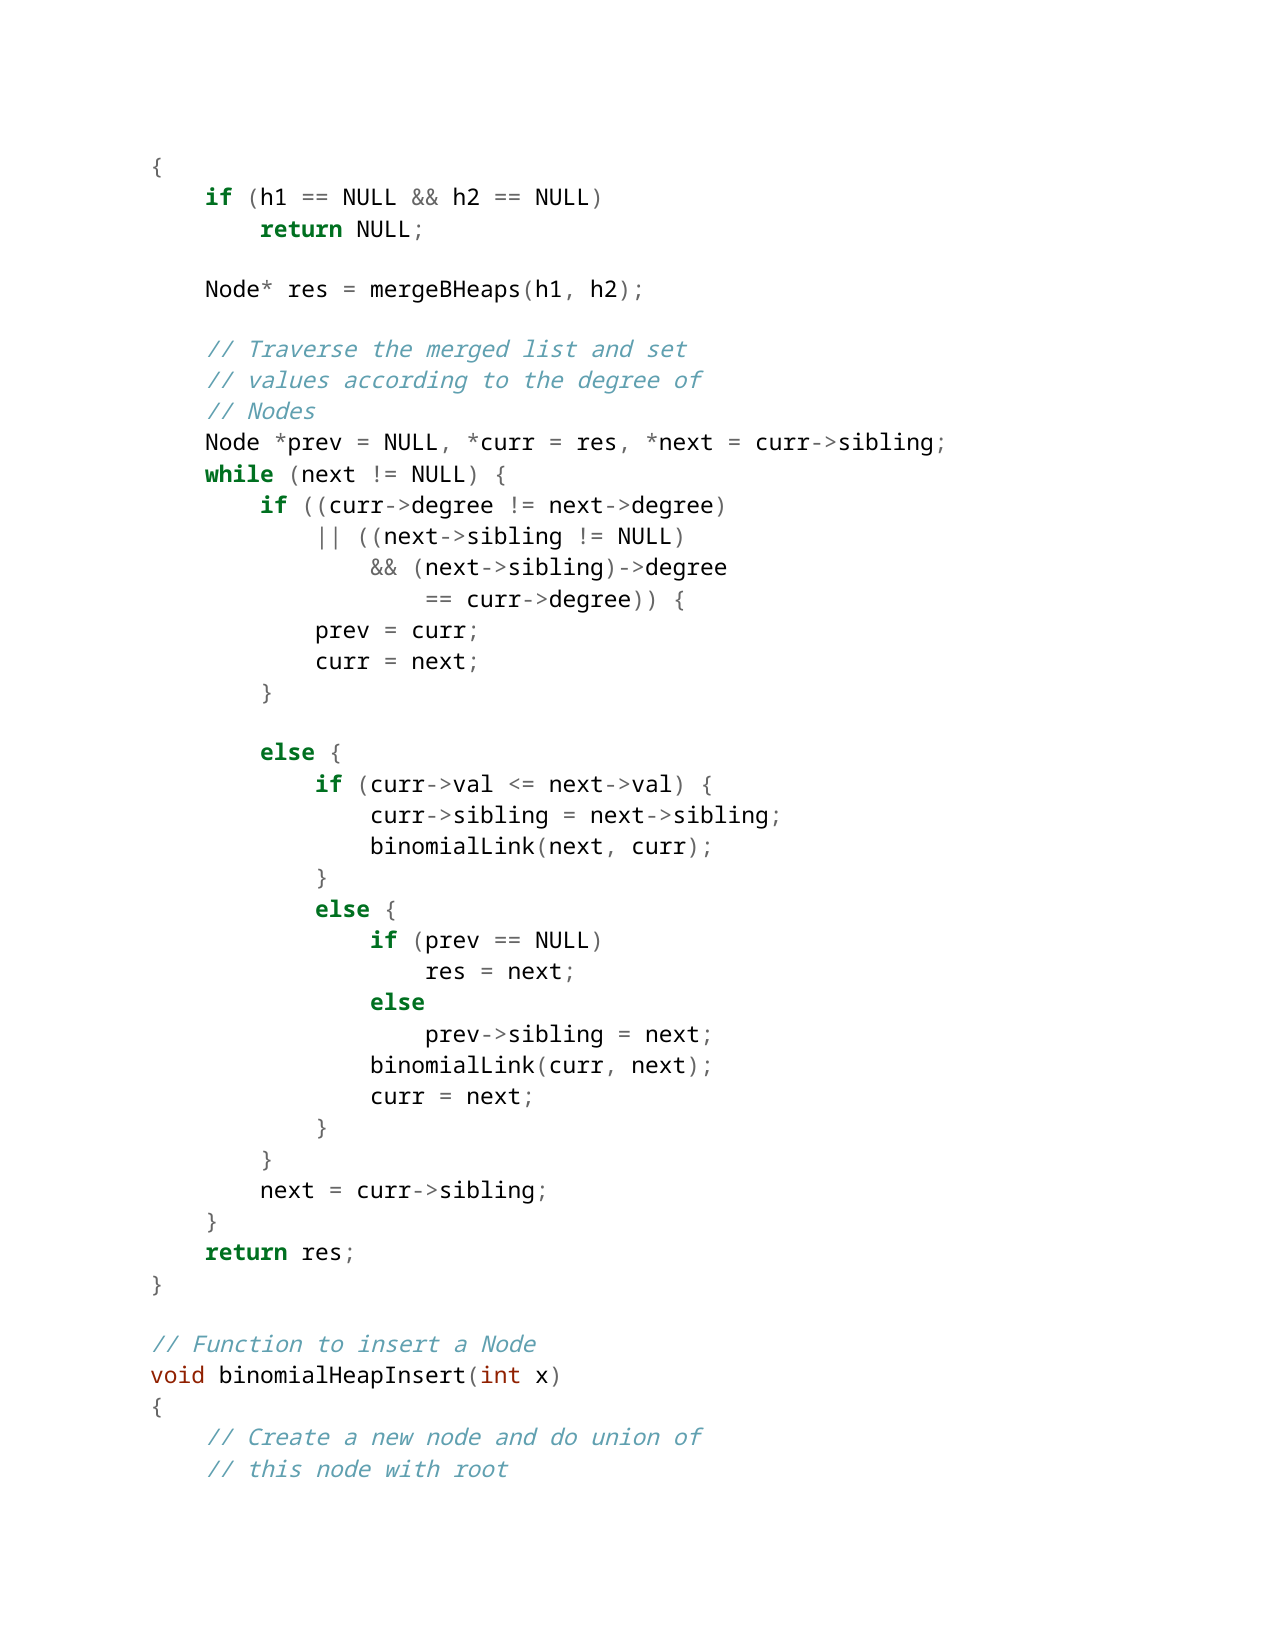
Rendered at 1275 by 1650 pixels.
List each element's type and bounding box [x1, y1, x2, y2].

text [150, 150, 1125, 1484]
